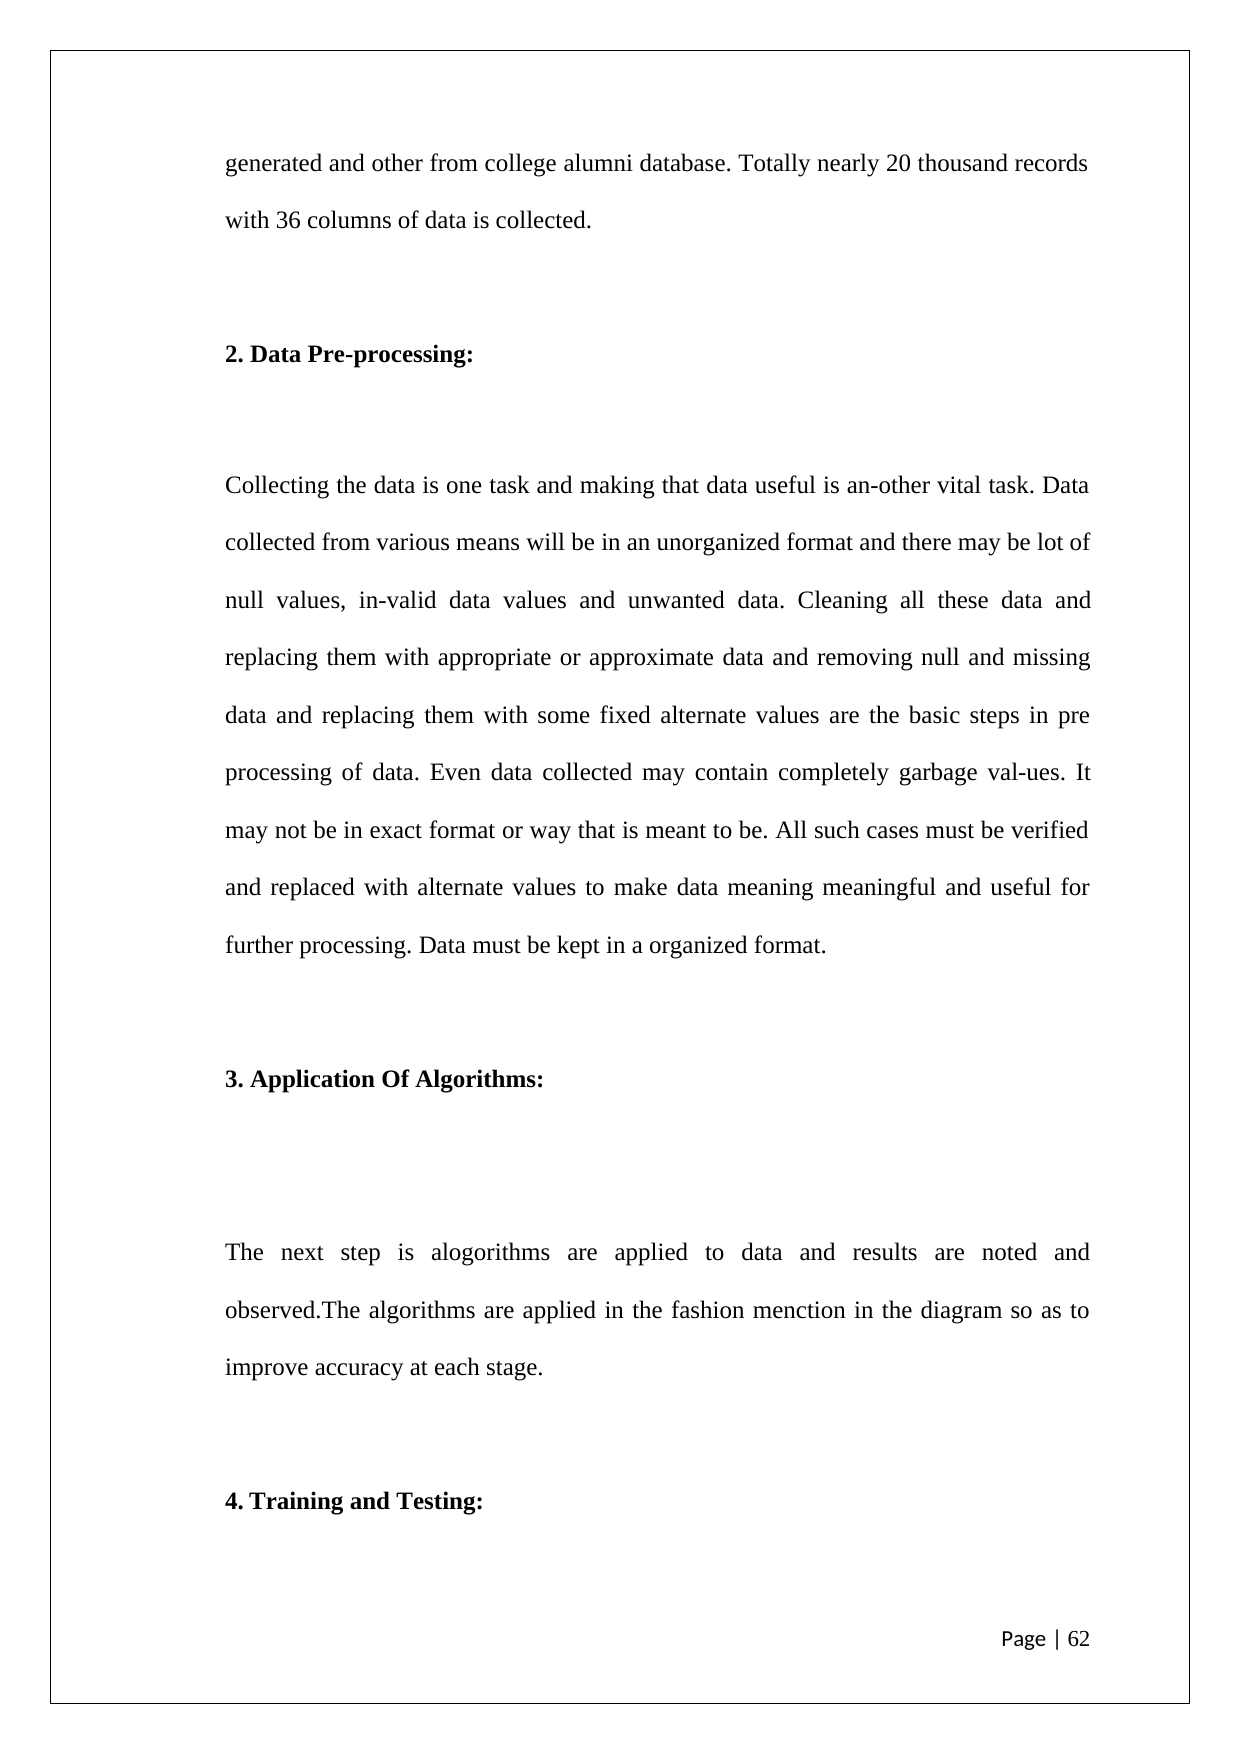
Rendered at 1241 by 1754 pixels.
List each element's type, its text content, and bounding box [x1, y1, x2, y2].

text generated and other from college alumni database. Totally nearly 20 thousand records with 36 columns of data is collected. [225, 148, 1089, 234]
list Training and Testing: [225, 1486, 1171, 1515]
subtitle Data Pre-processing: [225, 339, 1171, 368]
text The next step is alogorithms are applied to data and results are noted and observed.The algorithms are applied in the fashion menction in the diagram so as to improve accuracy at each stage. [225, 1237, 1090, 1381]
text Collecting the data is one task and making that data useful is an-other vital task. Data collected from various means will be in an unorganized format and there may be lot of null values, in-valid data values and unwanted data. Cleaning all these data and replacing them with appropriate or approximate data and removing null and missing data and replacing them with some fixed alternate values are the basic steps in pre processing of data. Even data collected may contain completely garbage val-ues. It may not be in exact format or way that is meant to be. All such cases must be verified and replaced with alternate values to make data meaning meaningful and useful for further processing. Data must be kept in a organized format. [225, 470, 1091, 959]
subtitle Application Of Algorithms: [225, 1064, 1171, 1093]
